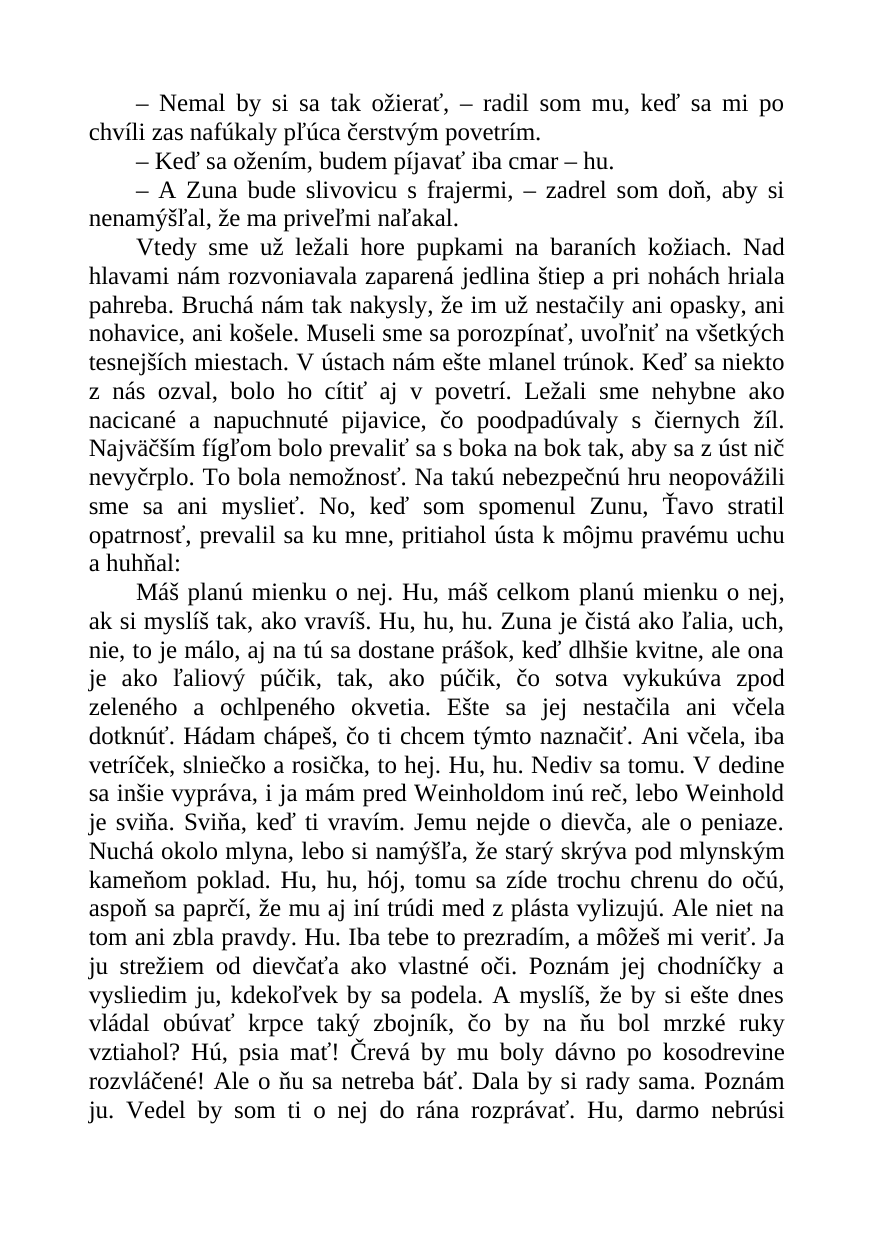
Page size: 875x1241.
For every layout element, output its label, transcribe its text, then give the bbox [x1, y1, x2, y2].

text Vtedy sme už ležali hore pupkami na baraních kožiach. Nad hlavami nám rozvoniavala zaparená jedlina štiep a pri nohách hriala pahreba. Bruchá nám tak nakysly, že im už nestačily ani opasky, ani nohavice, ani košele. Museli sme sa porozpínať, uvoľniť na všetkých tesnejších miestach. V ústach nám ešte mlanel trúnok. Keď sa niekto z nás ozval, bolo ho cítiť aj v povetrí. Ležali sme nehybne ako nacicané a napuchnuté pijavice, čo poodpadúvaly s čiernych žíl. Najväčším fígľom bolo prevaliť sa s boka na bok tak, aby sa z úst nič nevyčrplo. To bola nemožnosť. Na takú nebezpečnú hru neopovážili sme sa ani myslieť. No, keď som spomenul Zunu, Ťavo stratil opatrnosť, prevalil sa ku mne, pritiahol ústa k môjmu pravému uchu a huhňal: [88, 232, 786, 577]
text – A Zuna bude slivovicu s frajermi, – zadrel som doň, aby si nenamýšľal, že ma priveľmi naľakal. [88, 175, 786, 232]
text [88, 577, 786, 1123]
text – Nemal by si sa tak ožierať, – radil som mu, keď sa mi po chvíli zas nafúkaly pľúca čerstvým povetrím. [88, 88, 786, 146]
text – Keď sa ožením, budem píjavať iba cmar – hu. [88, 146, 786, 175]
